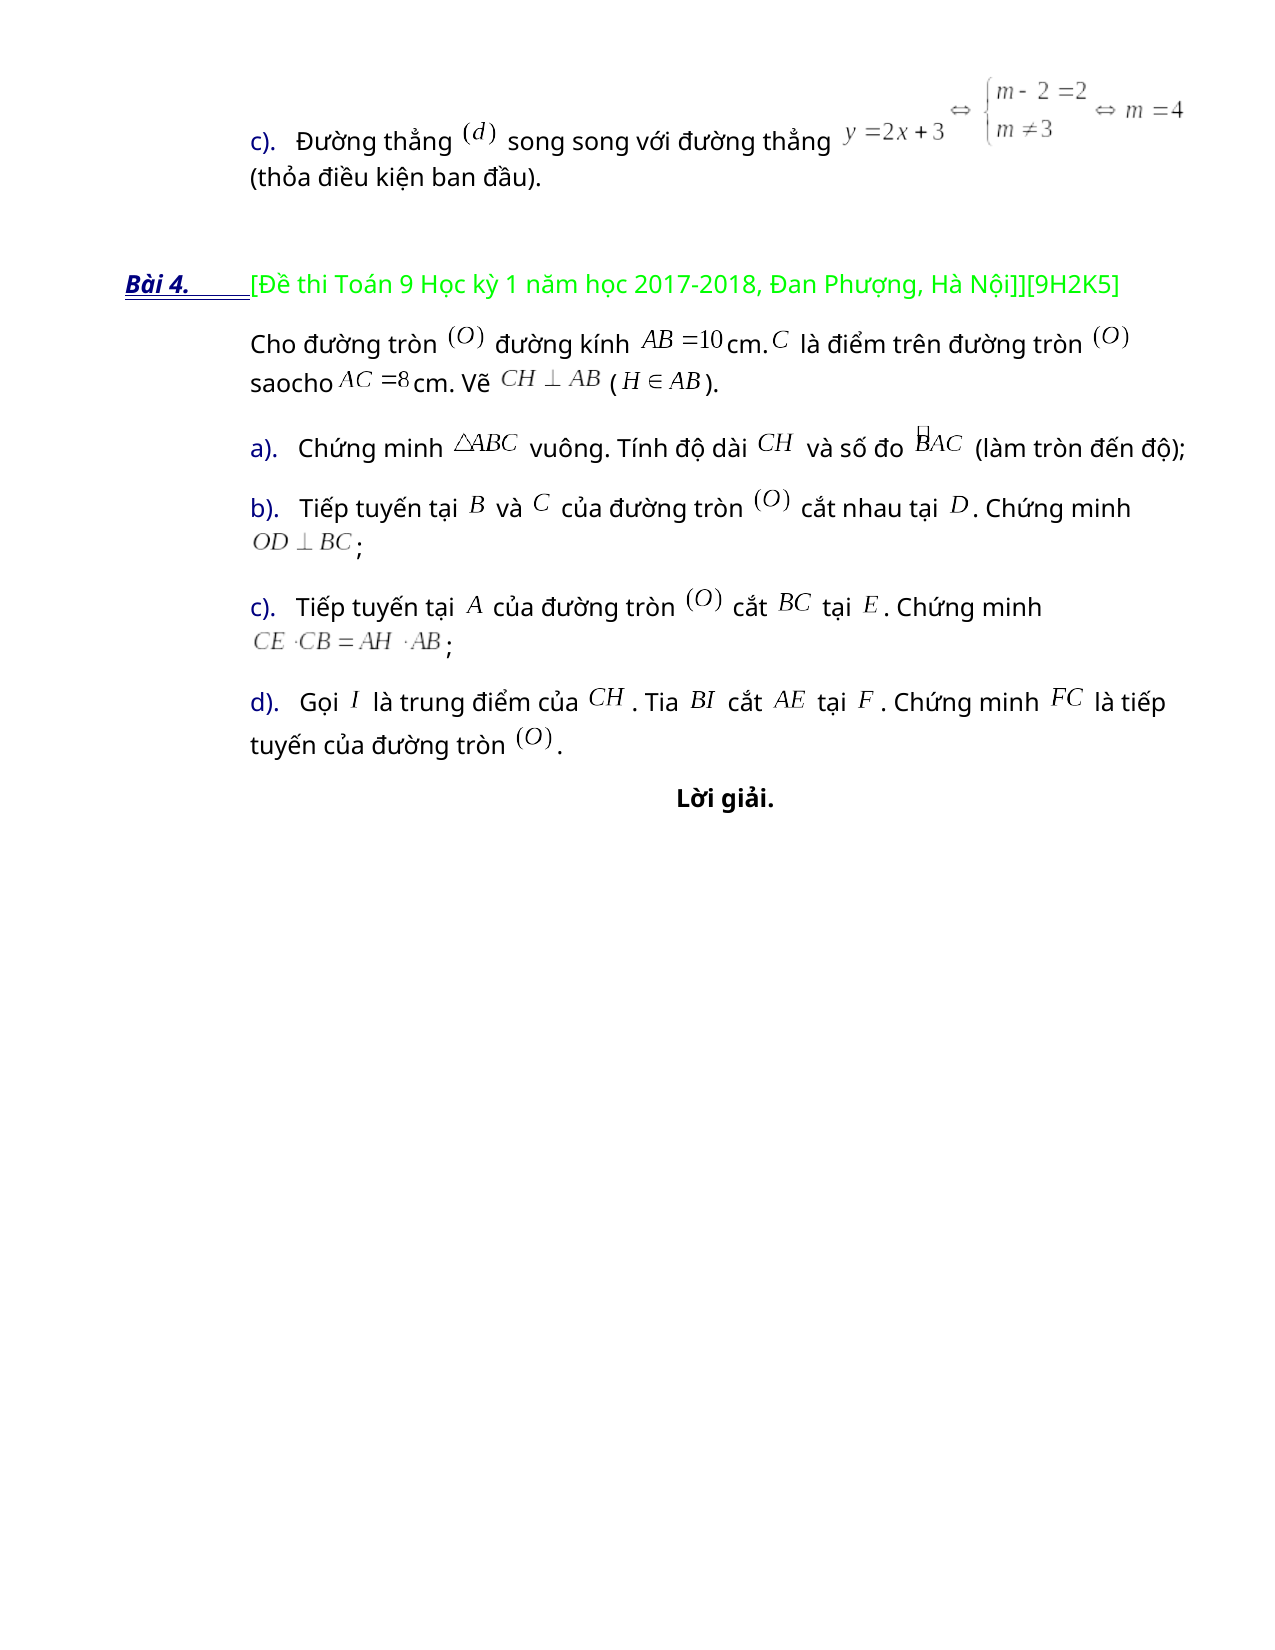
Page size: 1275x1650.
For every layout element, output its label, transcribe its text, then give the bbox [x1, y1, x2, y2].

text d). Gọi là trung điểm của . Tia cắt tại . Chứng minh là tiếp tuyến của đường tròn . [250, 682, 1200, 762]
text a). Chứng minh vuông. Tính độ dài và số đo (làm tròn đến độ); [250, 419, 1200, 464]
text Cho đường tròn đường kính cm. là điểm trên đường tròn saochocm. Vẽ (). [250, 320, 1200, 400]
list [Đề thi Toán 9 Học kỳ 1 năm học 2017-2018, Đan Phượng, Hà Nội]][9H2K5] [125, 267, 1200, 301]
text b). Tiếp tuyến tại và của đường tròn cắt nhau tại . Chứng minh ; [250, 484, 1200, 563]
text Lời giải. [250, 781, 1200, 815]
text c). Đường thẳng song song với đường thẳng (thỏa điều kiện ban đầu). [250, 75, 1200, 194]
text c). Tiếp tuyến tại của đường tròn cắt tại . Chứng minh ; [250, 583, 1200, 663]
